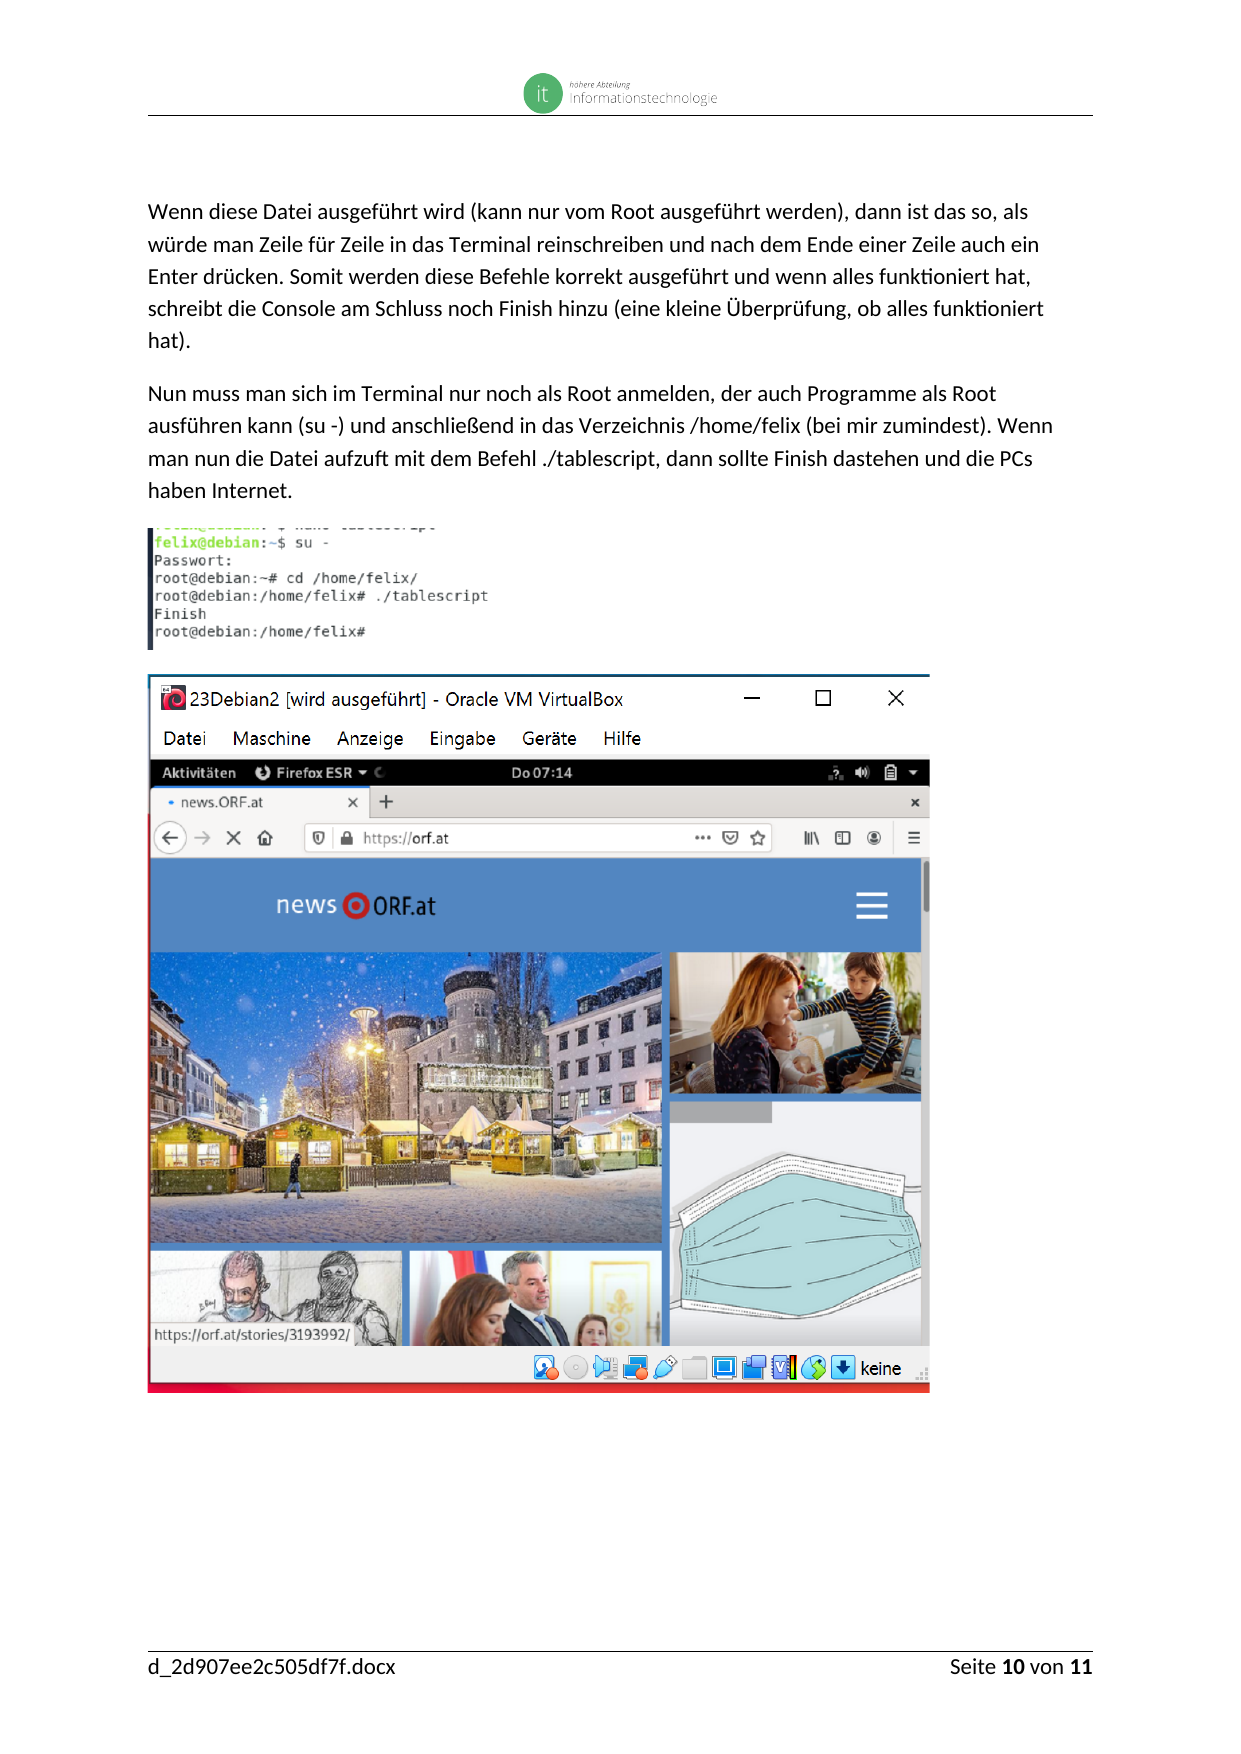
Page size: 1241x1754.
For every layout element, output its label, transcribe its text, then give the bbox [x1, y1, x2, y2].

text Wenn diese Datei ausgeführt wird (kann nur vom Root ausgeführt werden), dann ist das so, als würde man Zeile für Zeile in das Terminal reinschreiben und nach dem Ende einer Zeile auch ein Enter drücken. Somit werden diese Befehle korrekt ausgeführt und wenn alles funktioniert hat, schreibt die Console am Schluss noch Finish hinzu (eine kleine Überprüfung, ob alles funktioniert hat). [148, 197, 1093, 354]
text Nun muss man sich im Terminal nur noch als Root anmelden, der auch Programme als Root ausführen kann (su -) und anschließend in das Verzeichnis /home/felix (bei mir zumindest). Wenn man nun die Datei aufzuft mit dem Befehl ./tablescript, dann sollte Finish dastehen und die PCs haben Internet. [148, 379, 1093, 504]
picture [147, 528, 531, 650]
picture [147, 674, 930, 1393]
picture [523, 73, 717, 114]
